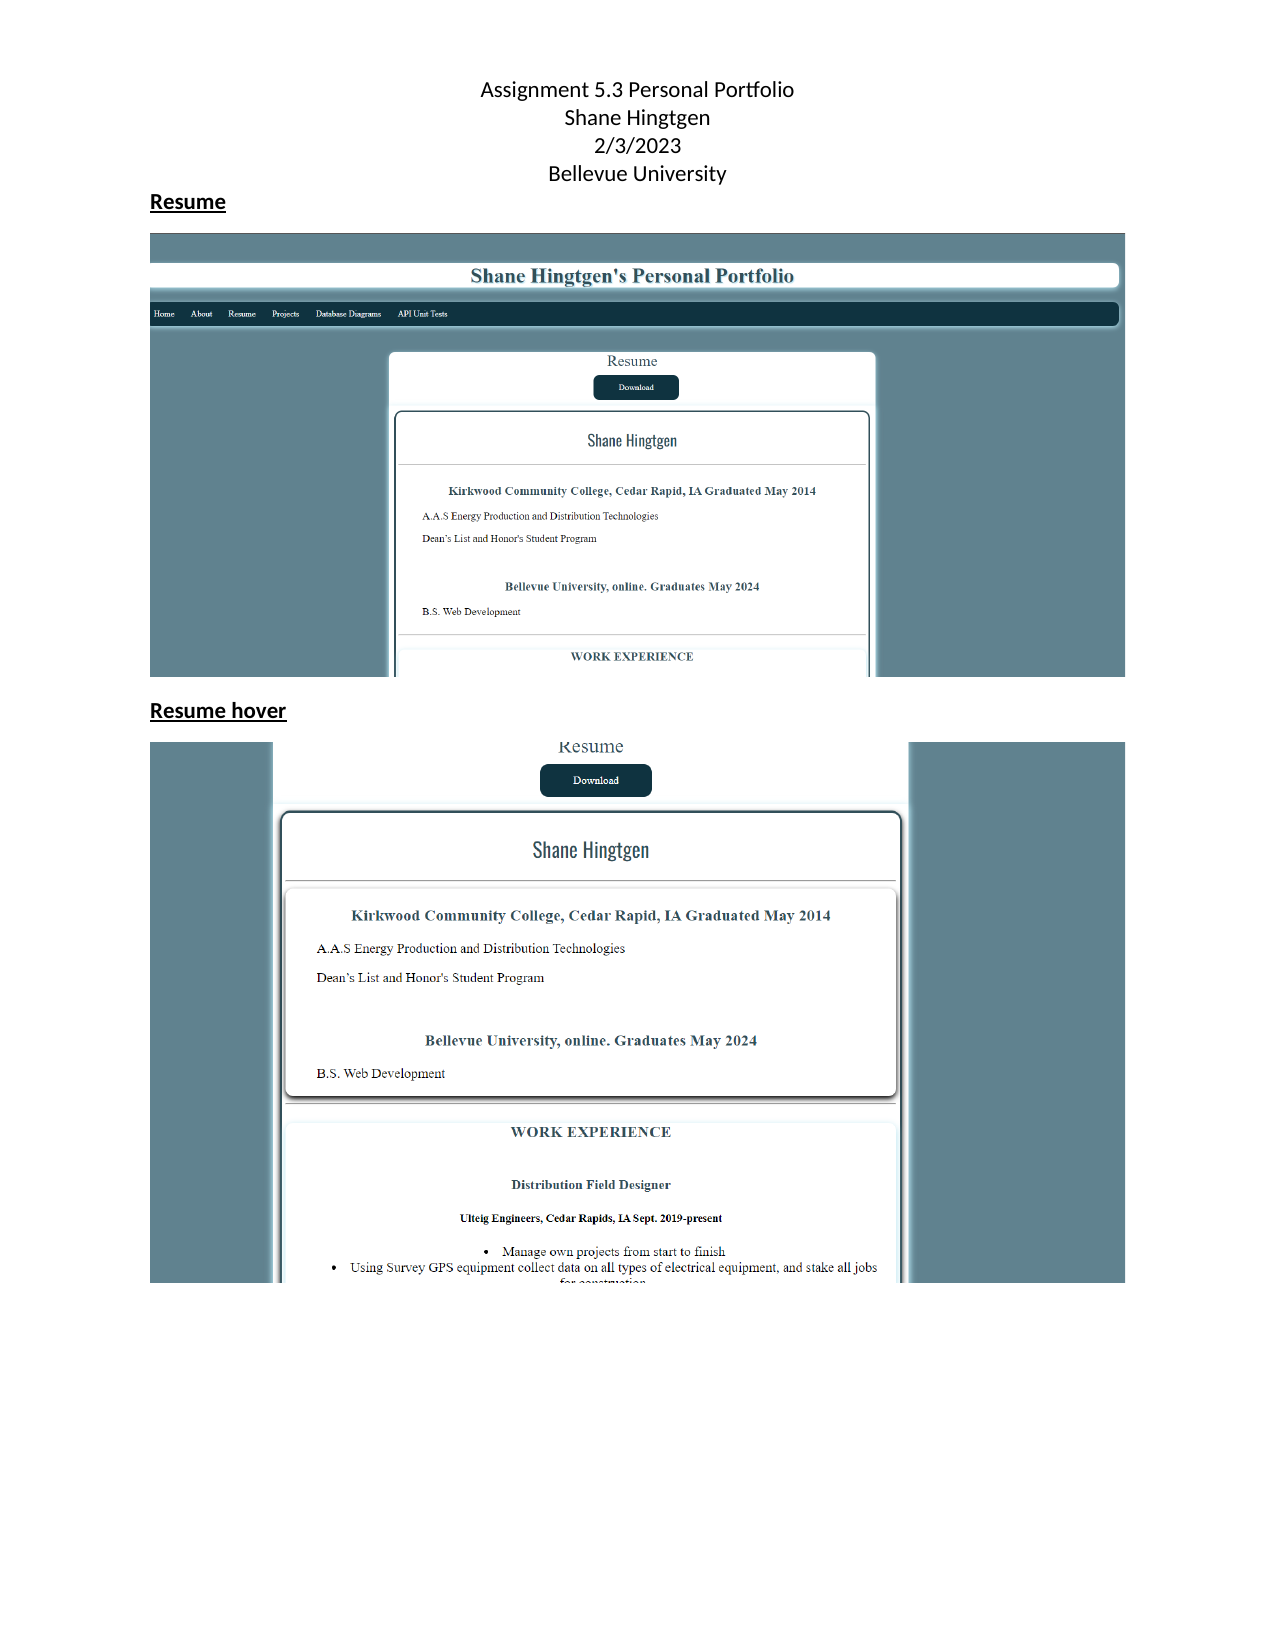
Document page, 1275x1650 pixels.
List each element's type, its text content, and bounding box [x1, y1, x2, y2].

picture [150, 233, 1125, 677]
text Resume hover [150, 696, 1125, 724]
picture [150, 742, 1125, 1283]
text Resume [150, 187, 1125, 215]
